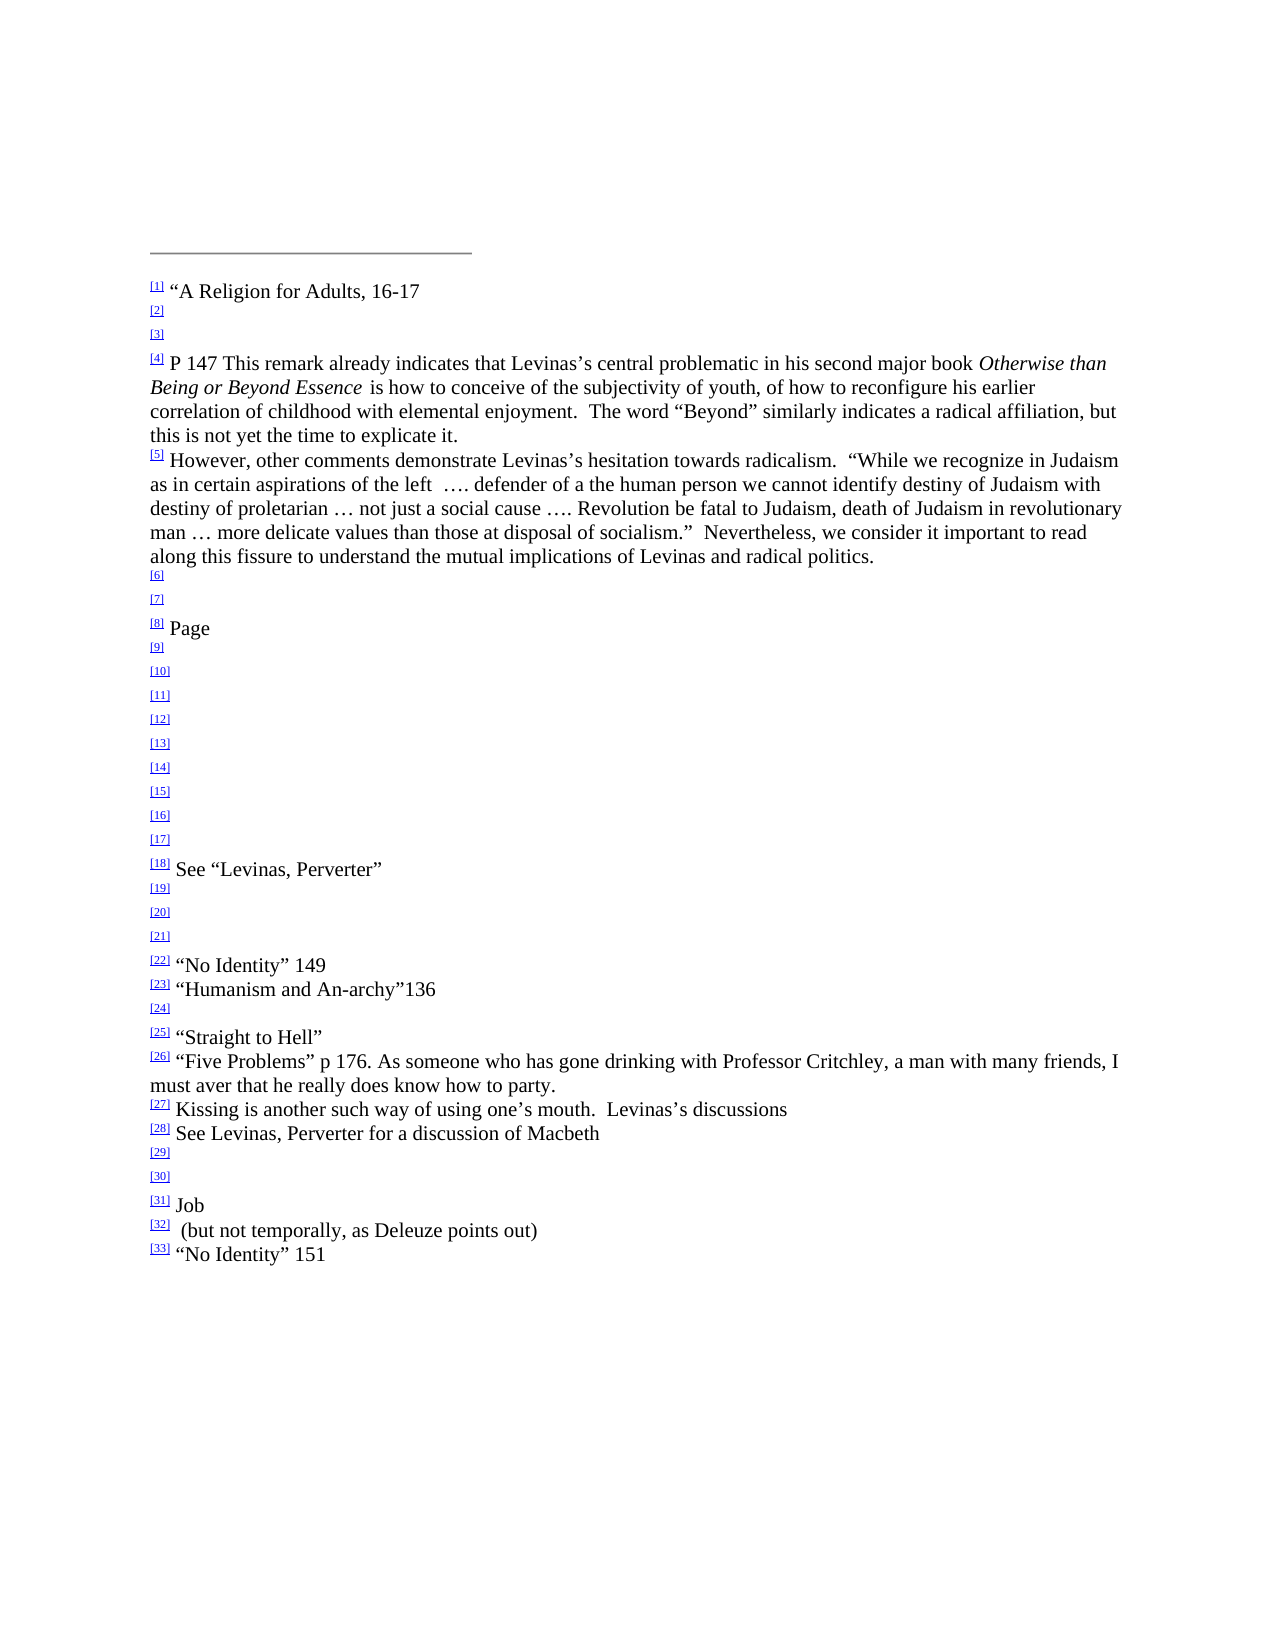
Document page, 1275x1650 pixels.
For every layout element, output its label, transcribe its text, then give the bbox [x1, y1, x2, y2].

text [24] [150, 1001, 1125, 1025]
text [26] “Five Problems” p 176. As someone who has gone drinking with Professor Critchley, a man with many friends, I must aver that he really does know how to party. [150, 1049, 1125, 1097]
text [33] “No Identity” 151 [150, 1242, 1125, 1266]
text [28] See Levinas, Perverter for a discussion of Macbeth [150, 1121, 1125, 1145]
text [2] [150, 303, 1125, 327]
text [8] Page [150, 616, 1125, 640]
text [25] “Straight to Hell” [150, 1025, 1125, 1049]
text [23] “Humanism and An-archy”136 [150, 977, 1125, 1001]
text [12] [150, 712, 1125, 736]
text [27] Kissing is another such way of using one’s mouth. Levinas’s discussions [150, 1097, 1125, 1121]
text [11] [150, 688, 1125, 712]
text [21] [150, 929, 1125, 953]
text [9] [150, 640, 1125, 664]
text [16] [150, 808, 1125, 832]
text [10] [150, 664, 1125, 688]
text [7] [150, 592, 1125, 616]
text [14] [150, 760, 1125, 784]
text [1] “A Religion for Adults, 16-17 [150, 279, 1125, 303]
text [15] [150, 784, 1125, 808]
text [20] [150, 905, 1125, 929]
text [13] [150, 736, 1125, 760]
text [22] “No Identity” 149 [150, 953, 1125, 977]
text [32] (but not temporally, as Deleuze points out) [150, 1217, 1125, 1242]
text [6] [150, 568, 1125, 592]
text [19] [150, 881, 1125, 905]
text [29] [150, 1145, 1125, 1169]
text [4] P 147 This remark already indicates that Levinas’s central problematic in his second major book Otherwise than Being or Beyond Essence is how to conceive of the subjectivity of youth, of how to reconfigure his earlier correlation of childhood with elemental enjoyment. The word “Beyond” similarly indicates a radical affiliation, but this is not yet the time to explicate it. [150, 351, 1125, 447]
text [18] See “Levinas, Perverter” [150, 857, 1125, 881]
text [30] [150, 1169, 1125, 1193]
text [3] [150, 327, 1125, 351]
text [31] Job [150, 1193, 1125, 1217]
text [5] However, other comments demonstrate Levinas’s hesitation towards radicalism. “While we recognize in Judaism as in certain aspirations of the left …. defender of a the human person we cannot identify destiny of Judaism with destiny of proletarian … not just a social cause …. Revolution be fatal to Judaism, death of Judaism in revolutionary man … more delicate values than those at disposal of socialism.” Nevertheless, we consider it important to read along this fissure to understand the mutual implications of Levinas and radical politics. [150, 447, 1125, 568]
text [17] [150, 832, 1125, 857]
